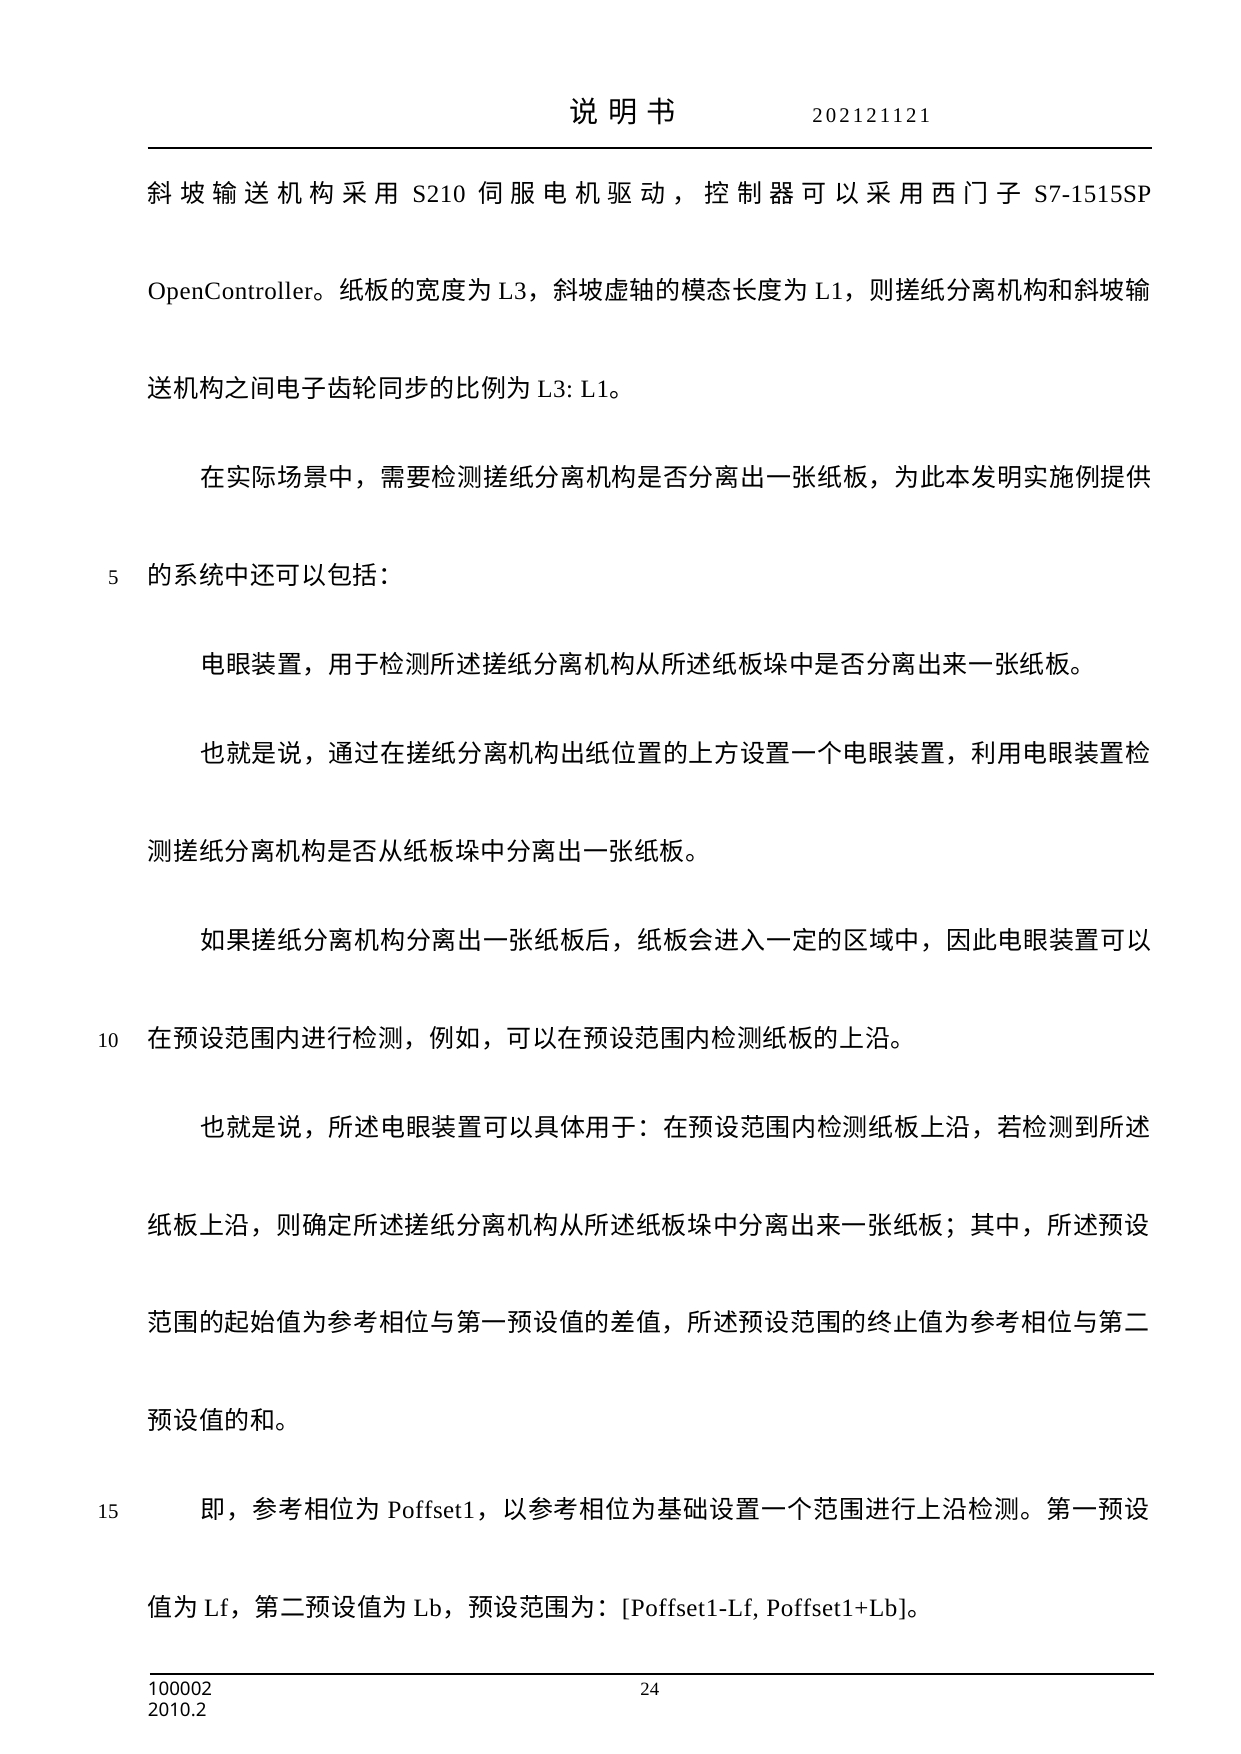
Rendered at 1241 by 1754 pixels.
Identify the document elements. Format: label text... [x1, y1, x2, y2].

text 即，参考相位为Poffset1，以参考相位为基础设置一个范围进行上沿检测。第一预设值为Lf，第二预设值为Lb，预设范围为：[Poffset1-Lf, Poffset1+Lb]。 [148, 1475, 1152, 1638]
text 电眼装置，用于检测所述搓纸分离机构从所述纸板垛中是否分离出来一张纸板。 [148, 630, 1152, 695]
text 也就是说，所述电眼装置可以具体用于：在预设范围内检测纸板上沿，若检测到所述纸板上沿，则确定所述搓纸分离机构从所述纸板垛中分离出来一张纸板；其中，所述预设范围的起始值为参考相位与第一预设值的差值，所述预设范围的终止值为参考相位与第二预设值的和。 [148, 1093, 1152, 1451]
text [148, 159, 1152, 419]
text 如果搓纸分离机构分离出一张纸板后，纸板会进入一定的区域中，因此电眼装置可以在预设范围内进行检测，例如，可以在预设范围内检测纸板的上沿。 [148, 906, 1152, 1069]
text 在实际场景中，需要检测搓纸分离机构是否分离出一张纸板，为此本发明实施例提供的系统中还可以包括： [148, 443, 1152, 606]
text 也就是说，通过在搓纸分离机构出纸位置的上方设置一个电眼装置，利用电眼装置检测搓纸分离机构是否从纸板垛中分离出一张纸板。 [148, 719, 1152, 882]
